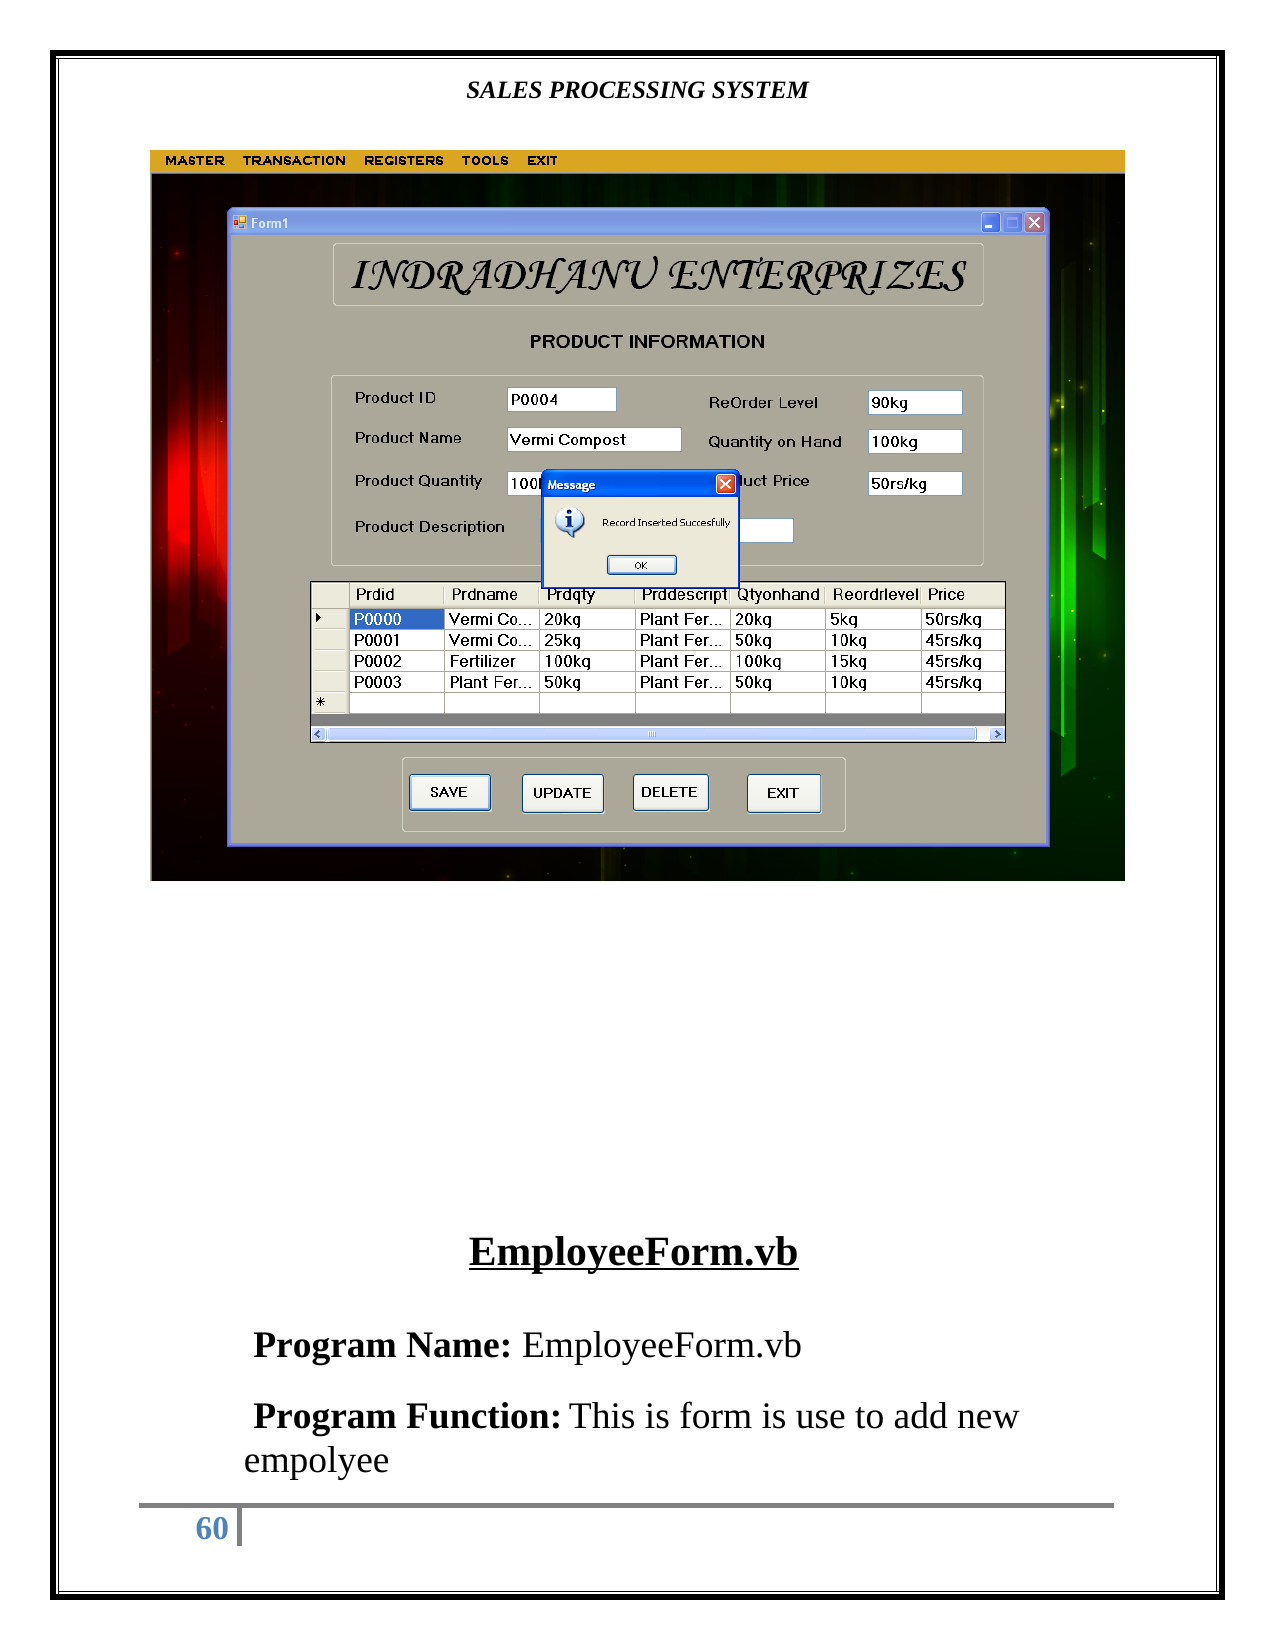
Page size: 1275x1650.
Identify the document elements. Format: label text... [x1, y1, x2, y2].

text EmployeeForm.vb [150, 1226, 1125, 1274]
text Program Name: EmployeeForm.vb [244, 1322, 1125, 1365]
text Program Function: This is form is use to add new empolyee [244, 1394, 1125, 1480]
picture [150, 150, 1125, 882]
